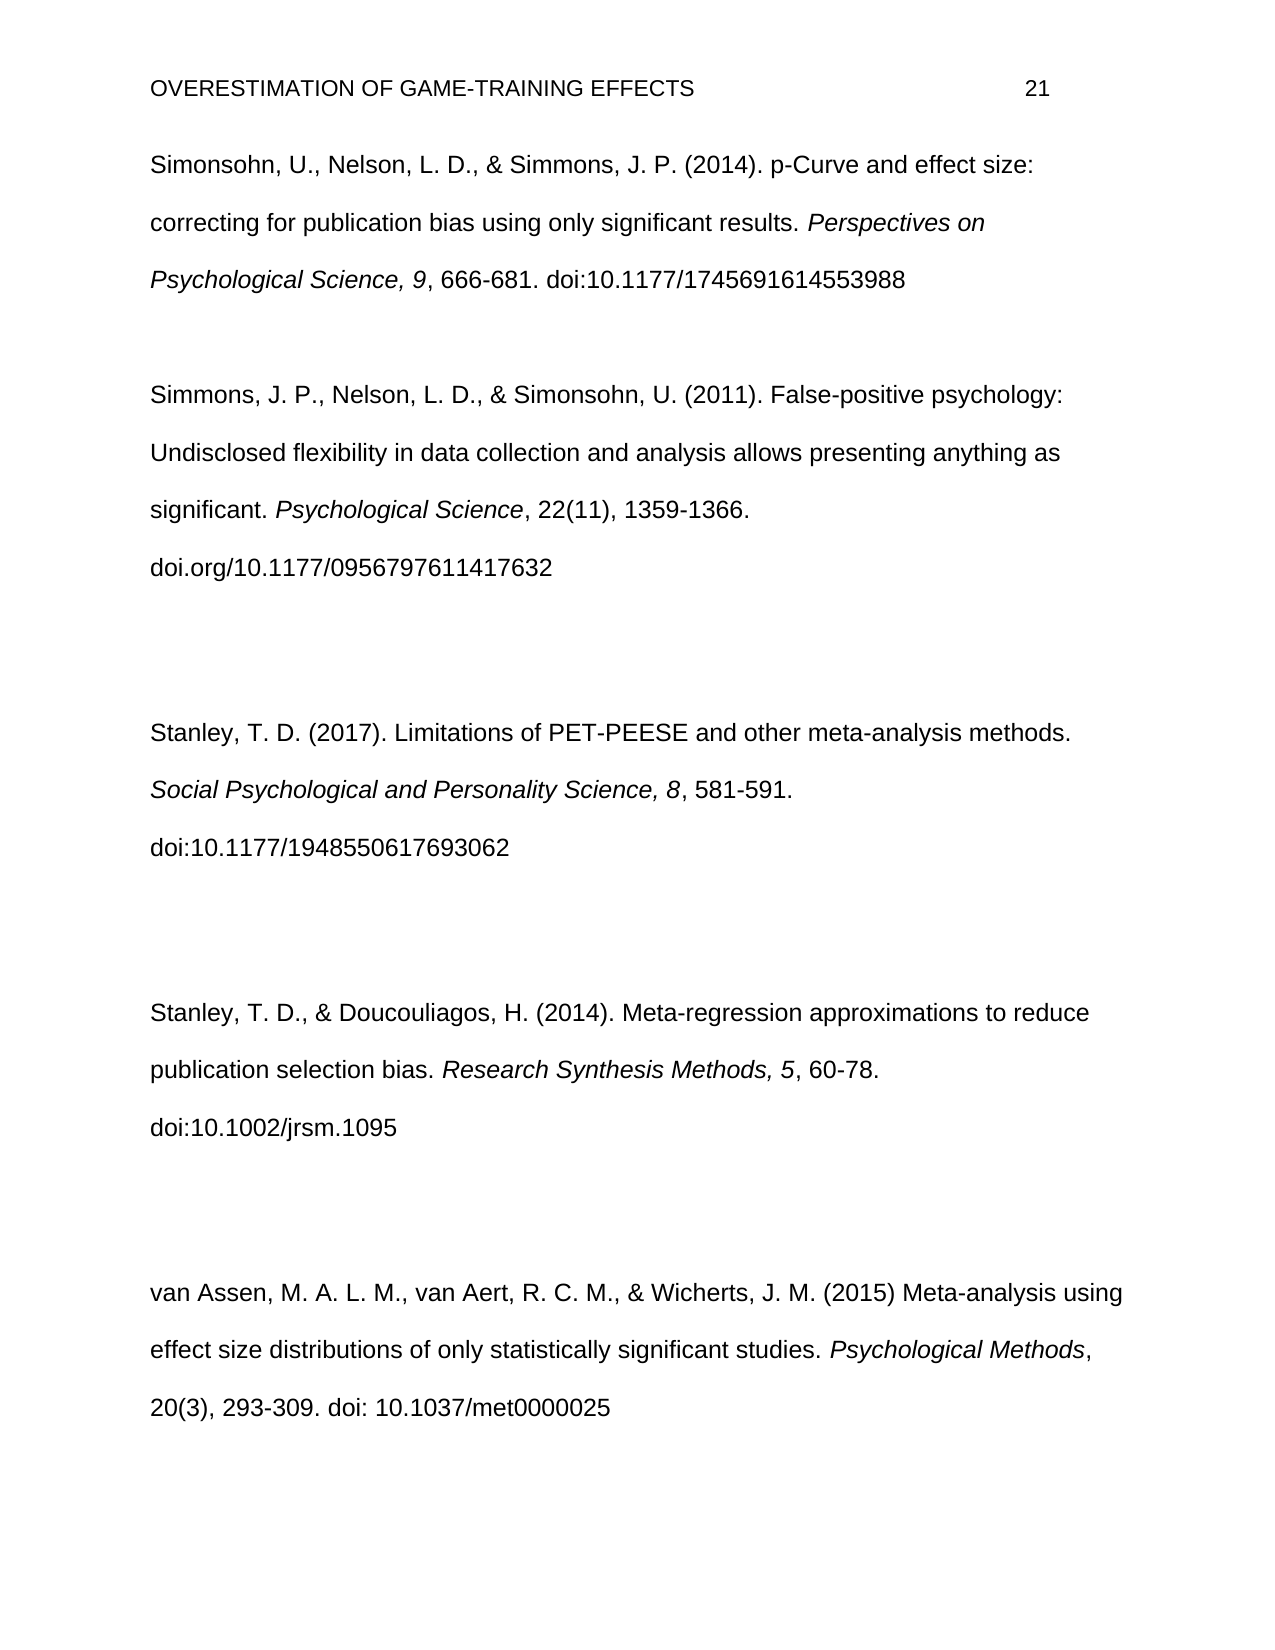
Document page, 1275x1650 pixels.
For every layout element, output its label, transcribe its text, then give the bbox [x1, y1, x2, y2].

text Simmons, J. P., Nelson, L. D., & Simonsohn, U. (2011). False-positive psychology: Undisclosed flexibility in data collection and analysis allows presenting anything as significant. Psychological Science, 22(11), 1359-1366. doi.org/10.1177/0956797611417632 [150, 380, 1125, 581]
text Stanley, T. D., & Doucouliagos, H. (2014). Meta-regression approximations to reduce publication selection bias. Research Synthesis Methods, 5, 60-78. doi:10.1002/jrsm.1095 [150, 997, 1125, 1141]
text Stanley, T. D. (2017). Limitations of PET-PEESE and other meta-analysis methods. Social Psychological and Personality Science, 8, 581-591. doi:10.1177/1948550617693062 [150, 717, 1125, 861]
text van Assen, M. A. L. M., van Aert, R. C. M., & Wicherts, J. M. (2015) Meta-analysis using effect size distributions of only statistically significant studies. Psychological Methods, 20(3), 293-309. doi: 10.1037/met0000025 [150, 1277, 1125, 1421]
text Simonsohn, U., Nelson, L. D., & Simmons, J. P. (2014). p-Curve and effect size: correcting for publication bias using only significant results. Perspectives on Psychological Science, 9, 666-681. doi:10.1177/1745691614553988 [150, 150, 1125, 294]
